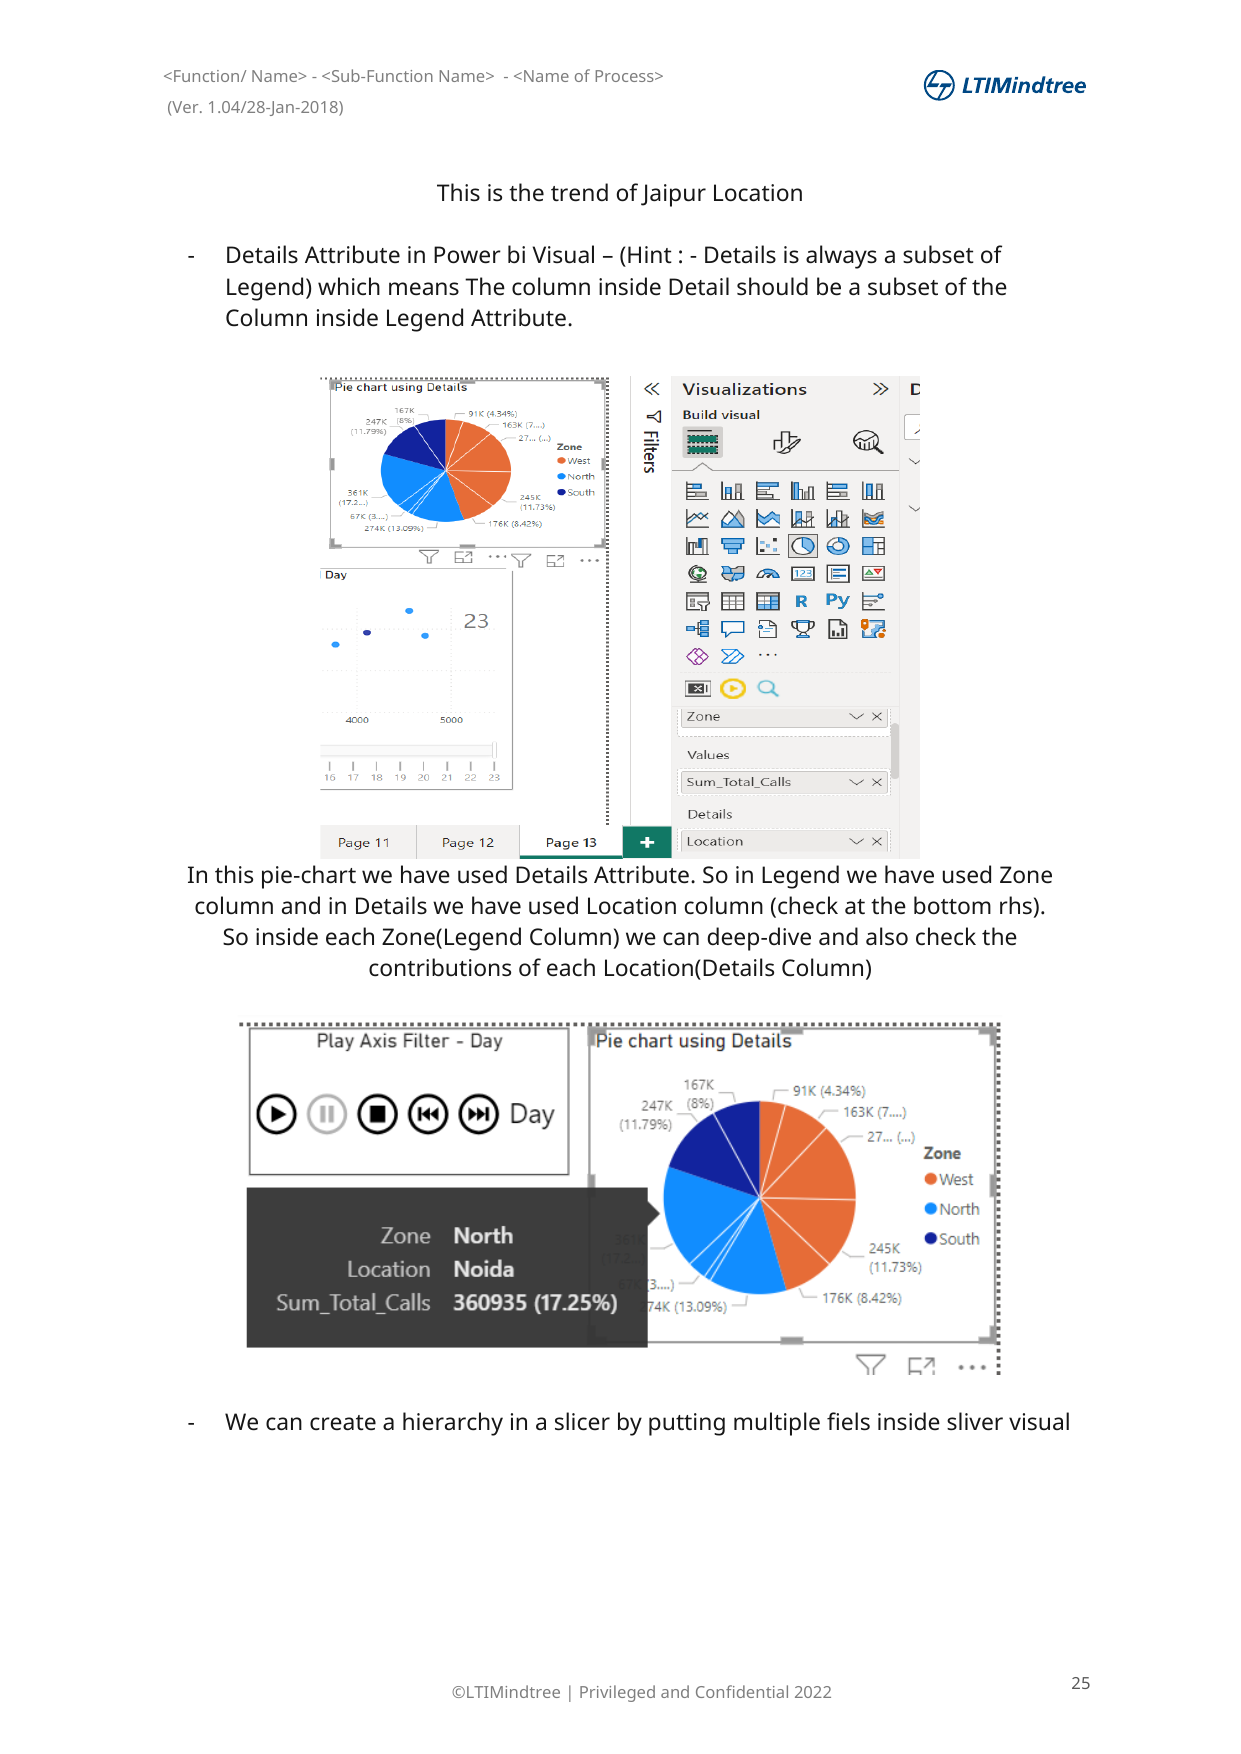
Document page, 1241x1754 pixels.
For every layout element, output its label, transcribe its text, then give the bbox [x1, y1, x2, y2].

text In this pie-chart we have used Details Attribute. So in Legend we have used Zone column and in Details we have used Location column (check at the bottom rhs). [150, 859, 1090, 921]
picture [320, 376, 920, 859]
list We can create a hierarchy in a slicer by putting multiple fiels inside sliver visual [187, 1406, 1090, 1437]
text This is the trend of Jaipur Location [150, 177, 1090, 208]
text So inside each Zone(Legend Column) we can deep-dive and also check the contributions of each Location(Details Column) [150, 921, 1090, 984]
picture [237, 1015, 1003, 1375]
list Details Attribute in Power bi Visual – (Hint : - Details is always a subset of Legend) which means The column inside Detail should be a subset of the Column inside Legend Attribute. [187, 239, 1090, 333]
